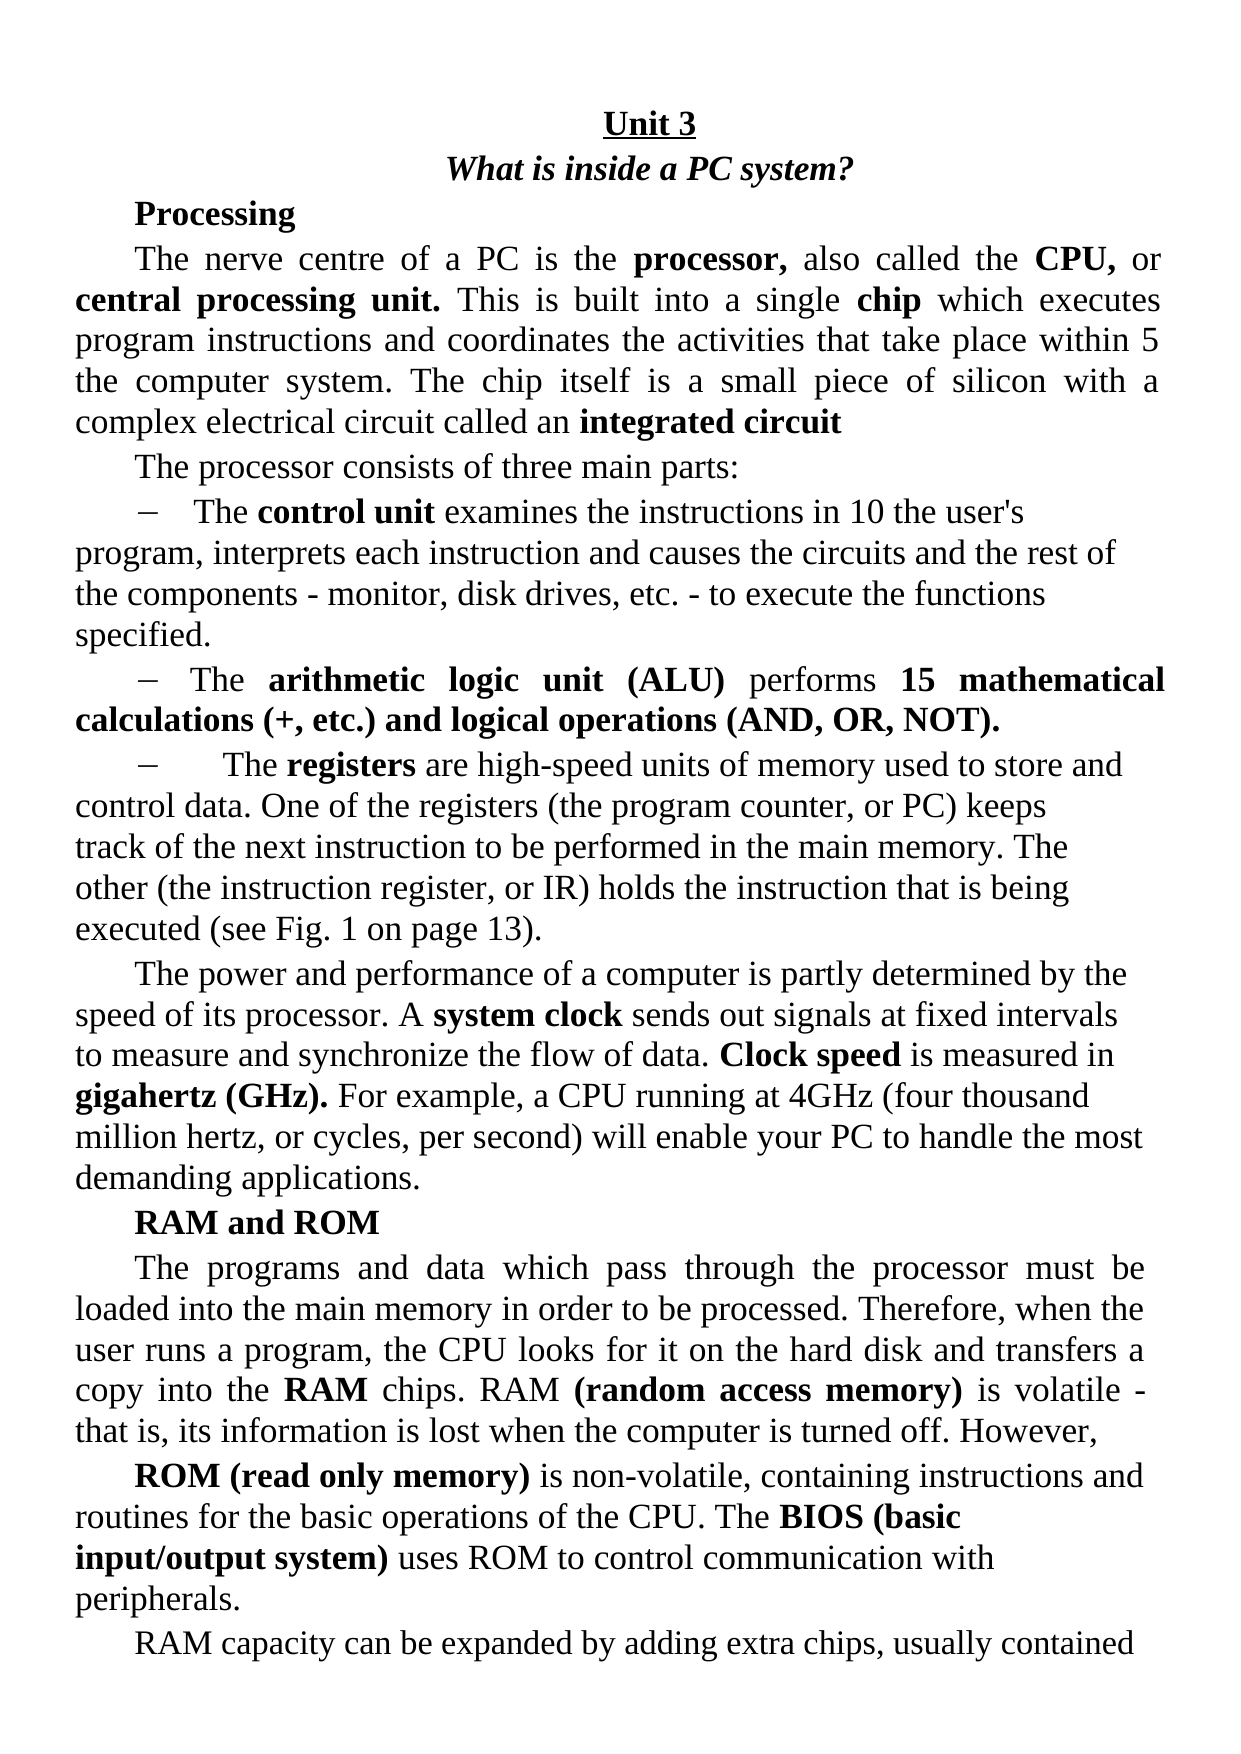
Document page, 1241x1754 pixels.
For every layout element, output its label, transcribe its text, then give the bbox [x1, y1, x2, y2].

text Unit 3 [75, 102, 1165, 143]
list The registers are high-speed units of memory used to store and control data. One of the registers (the program counter, or PC) keeps track of the next instruction to be performed in the main memory. The other (the instruction register, or IR) holds the instruction that is being executed (see Fig. 1 on page 13). [75, 744, 1126, 948]
text ROM (read only memory) is non-volatile, containing instructions and routines for the basic operations of the CPU. The BIOS (basic input/output system) uses ROM to control communication with peripherals. [75, 1454, 1159, 1618]
text RAM and ROM [75, 1201, 1148, 1242]
text The power and performance of a computer is partly determined by the speed of its processor. A system clock sends out signals at fixed intervals to measure and synchronize the flow of data. Clock speed is measured in gigahertz (GHz). For example, a CPU running at 4GHz (four thousand million hertz, or cycles, per second) will enable your PC to handle the most demanding applications. [75, 952, 1148, 1197]
text The nerve centre of a PC is the processor, also called the CPU, or central processing unit. This is built into a single chip which executes program instructions and coordinates the activities that take place within 5 the computer system. The chip itself is a small piece of silicon with a complex electrical circuit called an integrated circuit [75, 237, 1161, 441]
text What is inside a PC system? [75, 147, 1165, 188]
list The arithmetic logic unit (ALU) performs 15 mathematical calculations (+, etc.) and logical operations (AND, OR, NOT). [75, 658, 1165, 739]
text Processing [75, 192, 1165, 233]
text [75, 1622, 1159, 1662]
text The programs and data which pass through the processor must be loaded into the main memory in order to be processed. Therefore, when the user runs a program, the CPU looks for it on the hard disk and transfers a copy into the RAM chips. RAM (random access memory) is volatile - that is, its information is lost when the computer is turned off. However, [75, 1246, 1146, 1450]
list The control unit examines the instructions in 10 the user's program, interprets each instruction and causes the circuits and the rest of the components - monitor, disk drives, etc. - to execute the functions specified. [75, 490, 1126, 654]
text The processor consists of three main parts: [75, 445, 1165, 486]
